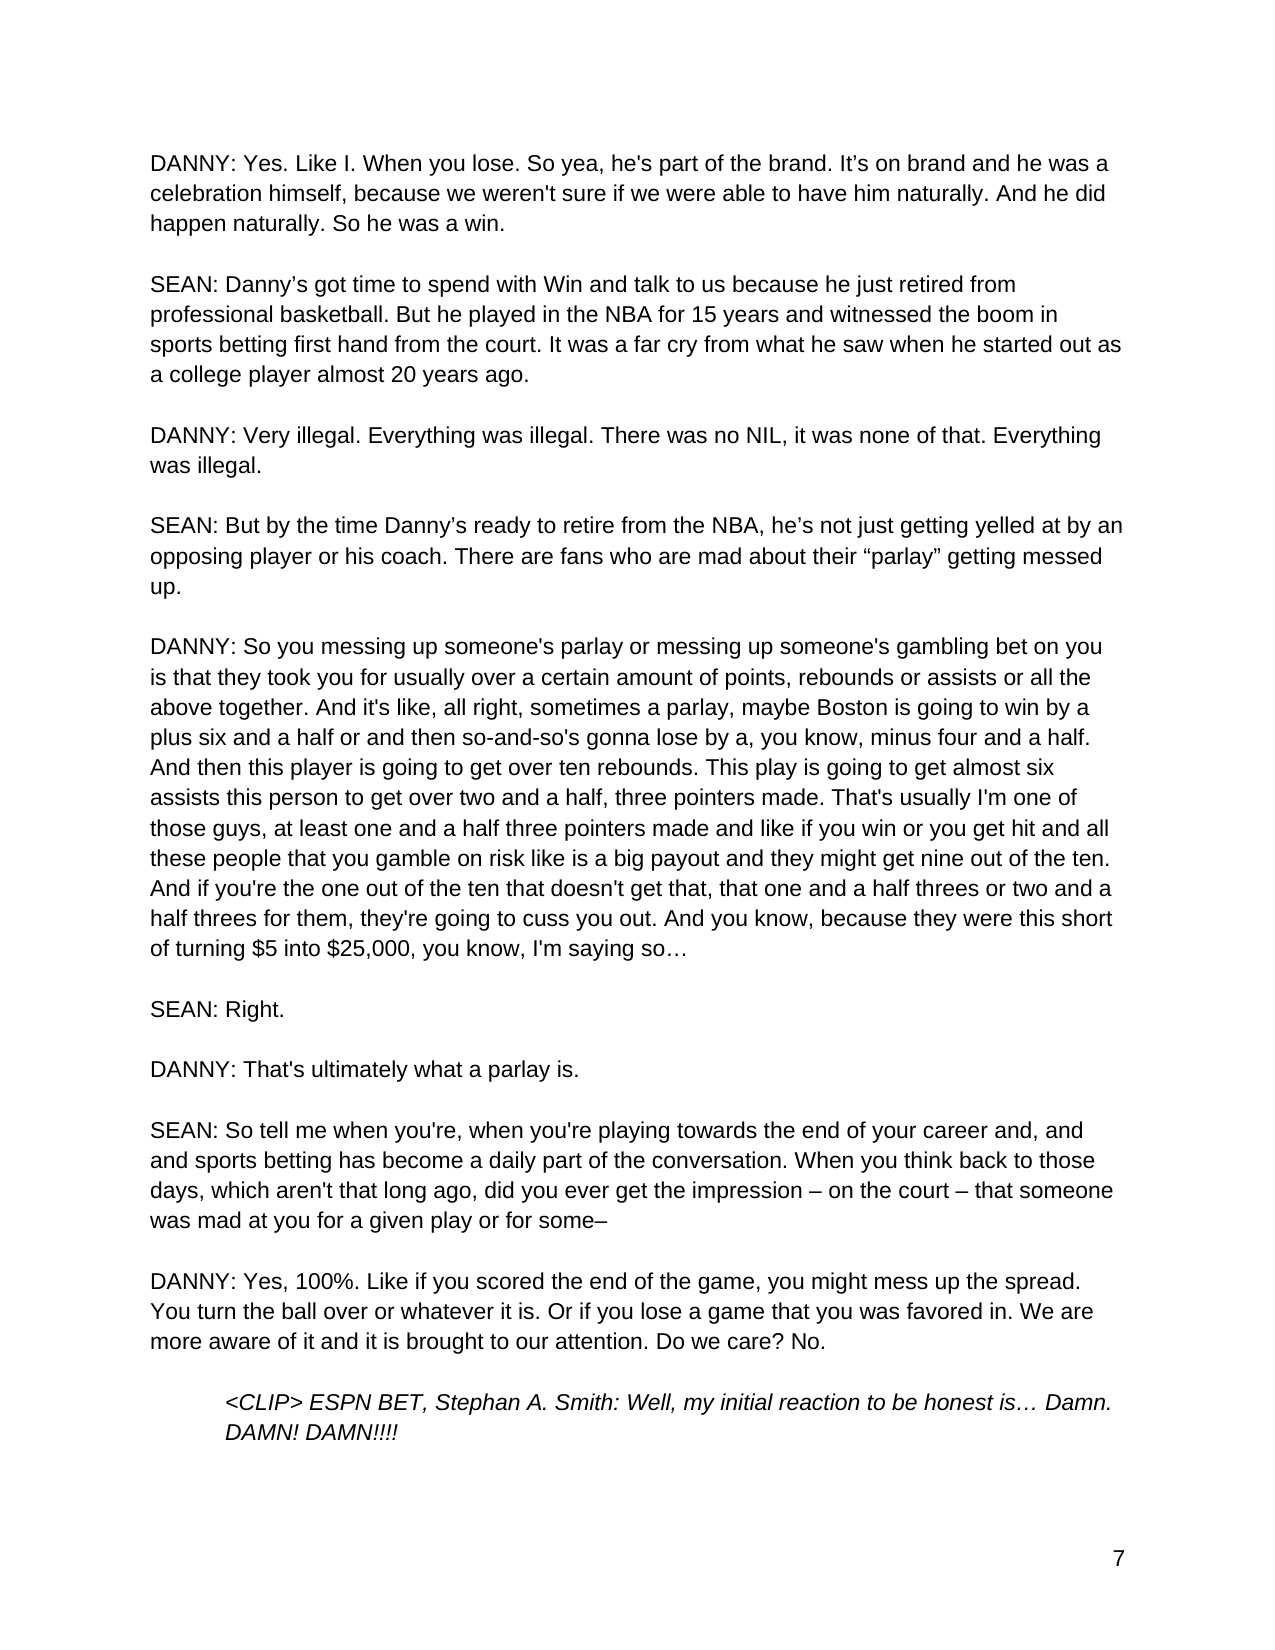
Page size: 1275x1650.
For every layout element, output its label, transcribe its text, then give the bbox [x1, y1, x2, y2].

text SEAN: But by the time Danny’s ready to retire from the NBA, he’s not just getting yelled at by an opposing player or his coach. There are fans who are mad about their “parlay” getting messed up. DANNY: So you messing up someone's parlay or messing up someone's gambling bet on you is that they took you for usually over a certain amount of points, rebounds or assists or all the above together. And it's like, all right, sometimes a parlay, maybe Boston is going to win by a plus six and a half or and then so-and-so's gonna lose by a, you know, minus four and a half. And then this player is going to get over ten rebounds. This play is going to get almost six assists this person to get over two and a half, three pointers made. That's usually I'm one of those guys, at least one and a half three pointers made and like if you win or you get hit and all these people that you gamble on risk like is a big payout and they might get nine out of the ten. And if you're the one out of the ten that doesn't get that, that one and a half threes or two and a half threes for them, they're going to cuss you out. And you know, because they were this short of turning $5 into $25,000, you know, I'm saying so… [150, 512, 1125, 962]
text SEAN: So tell me when you're, when you're playing towards the end of your career and, and and sports betting has become a daily part of the conversation. When you think back to those days, which aren't that long ago, did you ever get the impression – on the court – that someone was mad at you for a given play or for some– [150, 1117, 1125, 1234]
text DANNY: Very illegal. Everything was illegal. There was no NIL, it was none of that. Everything was illegal. [150, 422, 1125, 478]
text DANNY: That's ultimately what a parlay is. [150, 1056, 1125, 1083]
text DANNY: Yes. Like I. When you lose. So yea, he's part of the brand. It’s on brand and he was a celebration himself, because we weren't sure if we were able to have him naturally. And he did happen naturally. So he was a win. [150, 150, 1125, 237]
text SEAN: Danny’s got time to spend with Win and talk to us because he just retired from professional basketball. But he played in the NBA for 15 years and witnessed the boom in sports betting first hand from the court. It was a far cry from what he saw when he started out as a college player almost 20 years ago. [150, 271, 1125, 388]
text DANNY: Yes, 100%. Like if you scored the end of the game, you might mess up the spread. You turn the ball over or whatever it is. Or if you lose a game that you was favored in. We are more aware of it and it is brought to our attention. Do we care? No. [150, 1268, 1125, 1354]
text <CLIP> ESPN BET, Stephan A. Smith: Well, my initial reaction to be honest is… Damn. DAMN! DAMN!!!! [225, 1388, 1125, 1445]
text SEAN: Right. [150, 996, 1125, 1022]
